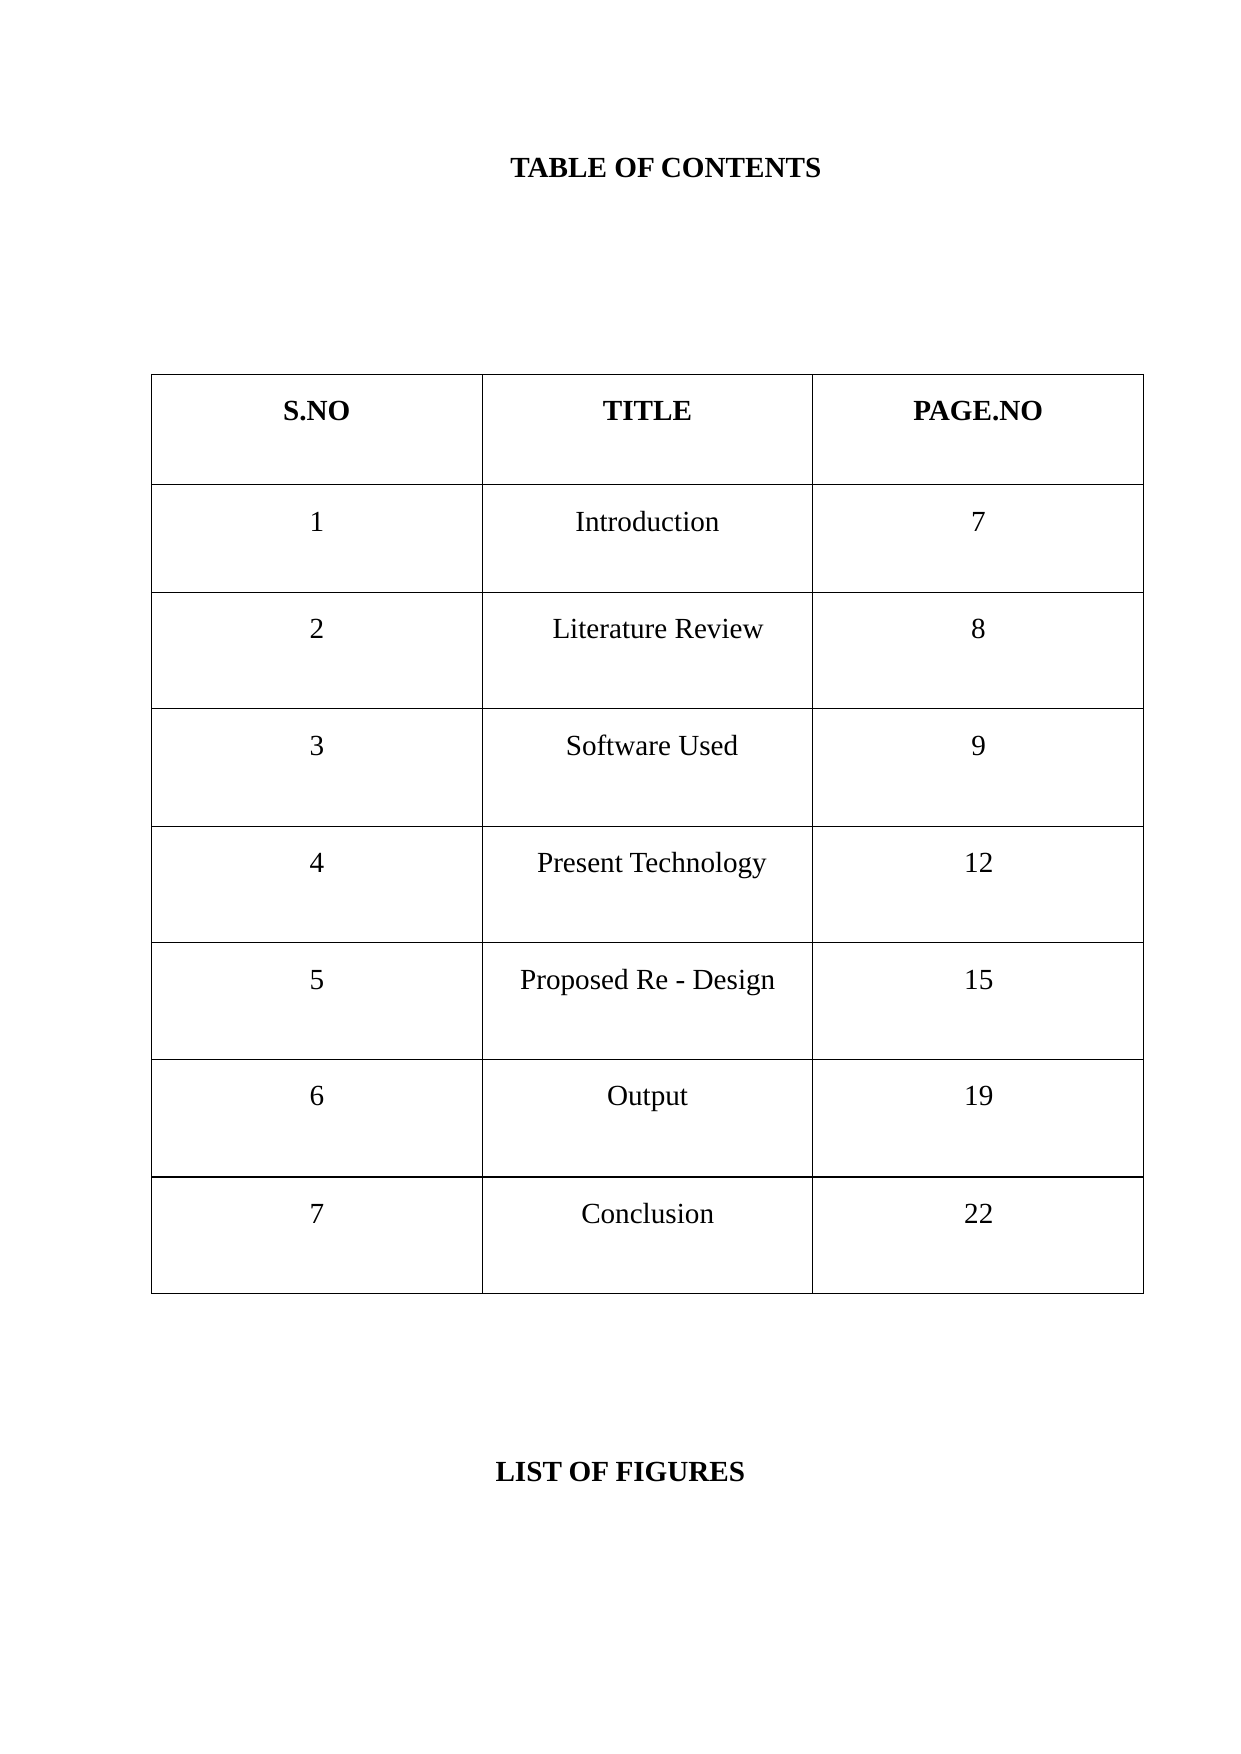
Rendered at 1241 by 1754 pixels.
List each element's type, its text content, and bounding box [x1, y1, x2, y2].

text LIST OF FIGURES [148, 1454, 745, 1488]
table_header PAGE.NO [813, 375, 1143, 484]
table_header S.NO [152, 375, 482, 484]
table_cell Introduction [483, 485, 812, 592]
table_cell Conclusion [483, 1178, 812, 1293]
table_cell 5 [152, 943, 482, 1059]
table_cell Proposed Re - Design [483, 943, 812, 1059]
table_cell 7 [152, 1178, 482, 1293]
table_cell 3 [152, 709, 482, 826]
table_cell Software Used [483, 709, 812, 826]
table_cell 12 [813, 827, 1143, 942]
table_cell 4 [152, 827, 482, 942]
table_header TITLE [483, 375, 812, 484]
table_cell 7 [813, 485, 1143, 592]
table_cell 2 [152, 593, 482, 708]
table_cell 9 [813, 709, 1143, 826]
table_cell 22 [813, 1178, 1143, 1293]
table_cell 15 [813, 943, 1143, 1059]
table_cell 19 [813, 1060, 1143, 1176]
table_cell 1 [152, 485, 482, 592]
table_cell Present Technology [483, 827, 812, 942]
text TABLE OF CONTENTS [148, 150, 821, 183]
table_cell Output [483, 1060, 812, 1176]
table_cell Literature Review [483, 593, 812, 708]
table_cell 8 [813, 593, 1143, 708]
table_cell 6 [152, 1060, 482, 1176]
